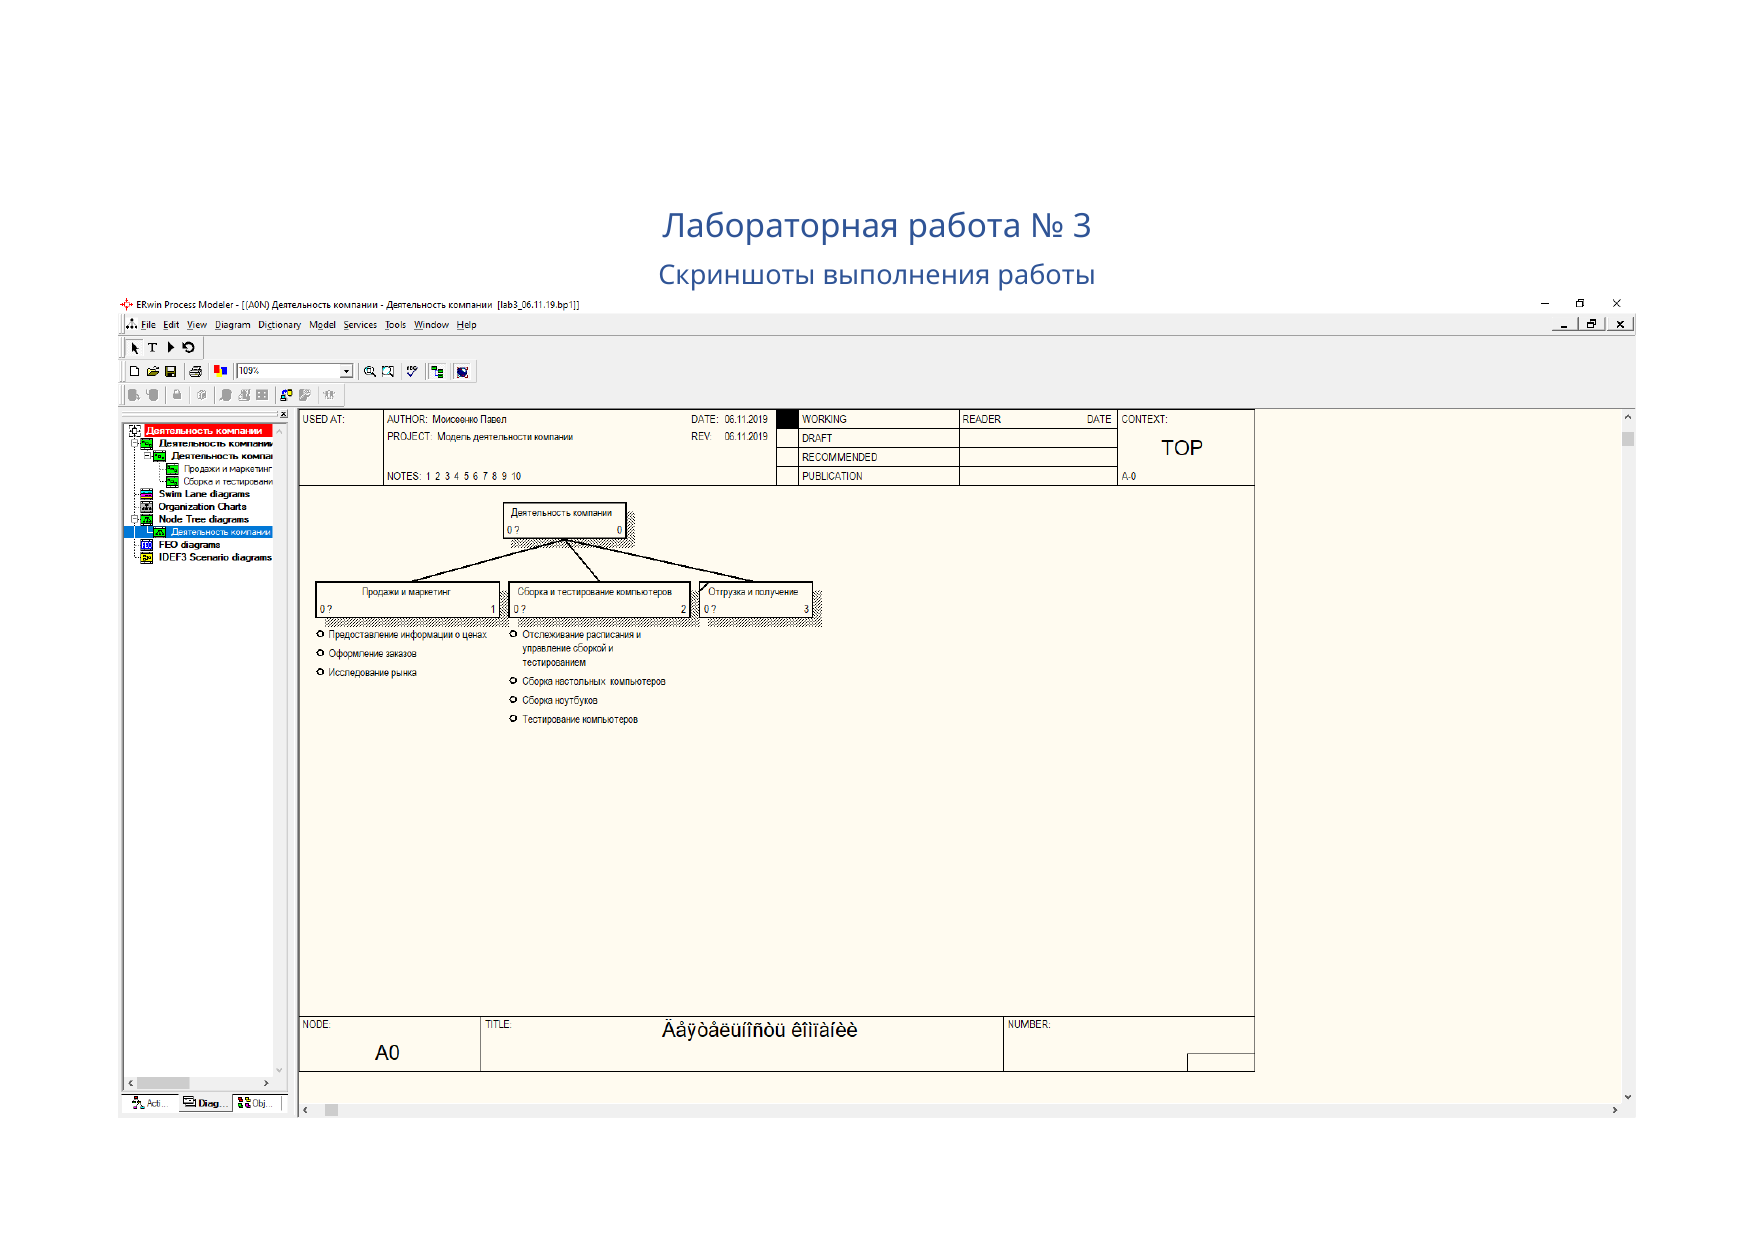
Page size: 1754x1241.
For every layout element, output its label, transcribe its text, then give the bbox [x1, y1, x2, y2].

subtitle Скриншоты выполнения работы [118, 255, 1636, 292]
subtitle Лабораторная работа № 3 [118, 202, 1636, 248]
picture [118, 295, 1636, 1118]
